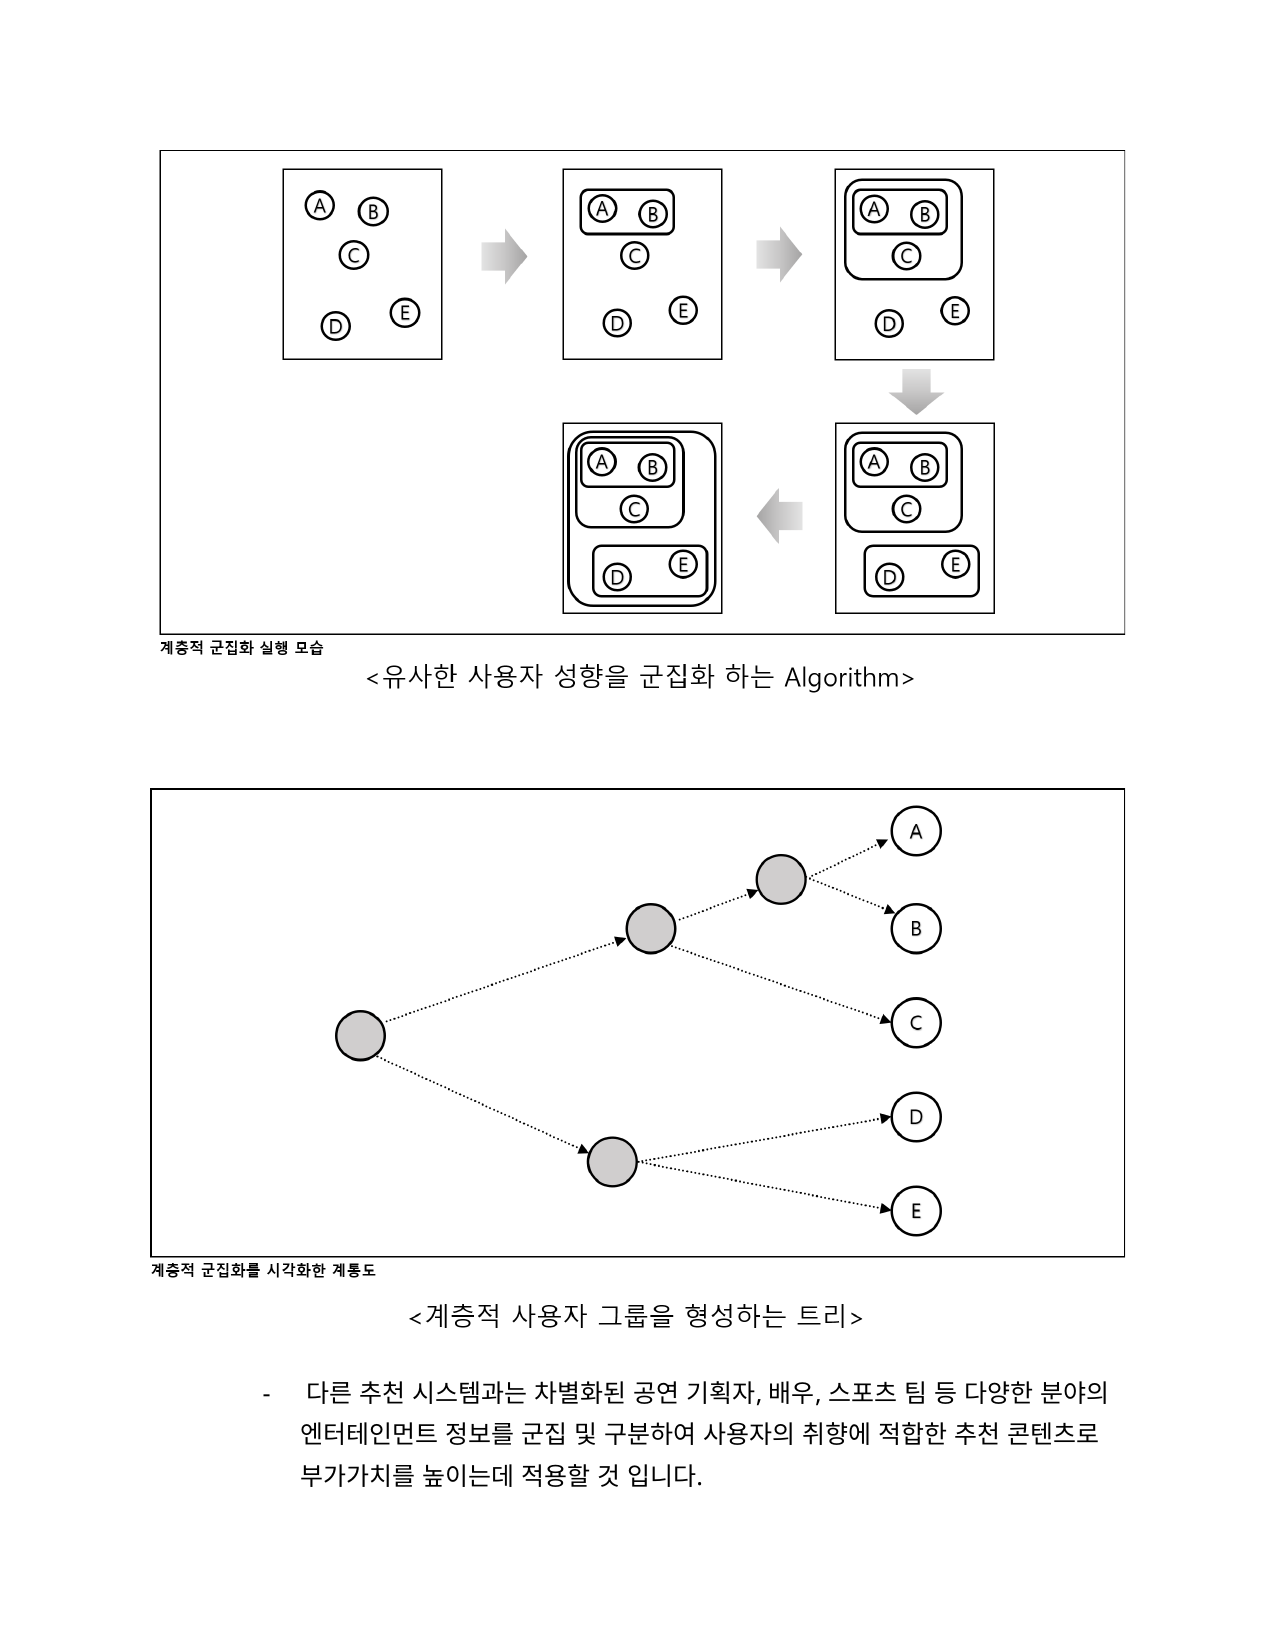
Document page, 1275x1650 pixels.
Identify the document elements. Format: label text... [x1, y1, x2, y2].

picture [150, 788, 1125, 1331]
list 다른 추천 시스템과는 차별화된 공연 기획자, 배우, 스포츠 팀 등 다양한 분야의 엔터테인먼트 정보를 군집 및 구분하여 사용자의 취향에 적합한 추천 콘텐츠로 부가가치를 높이는데 적용할 것 입니다. [262, 1373, 1125, 1493]
picture [150, 150, 1125, 707]
